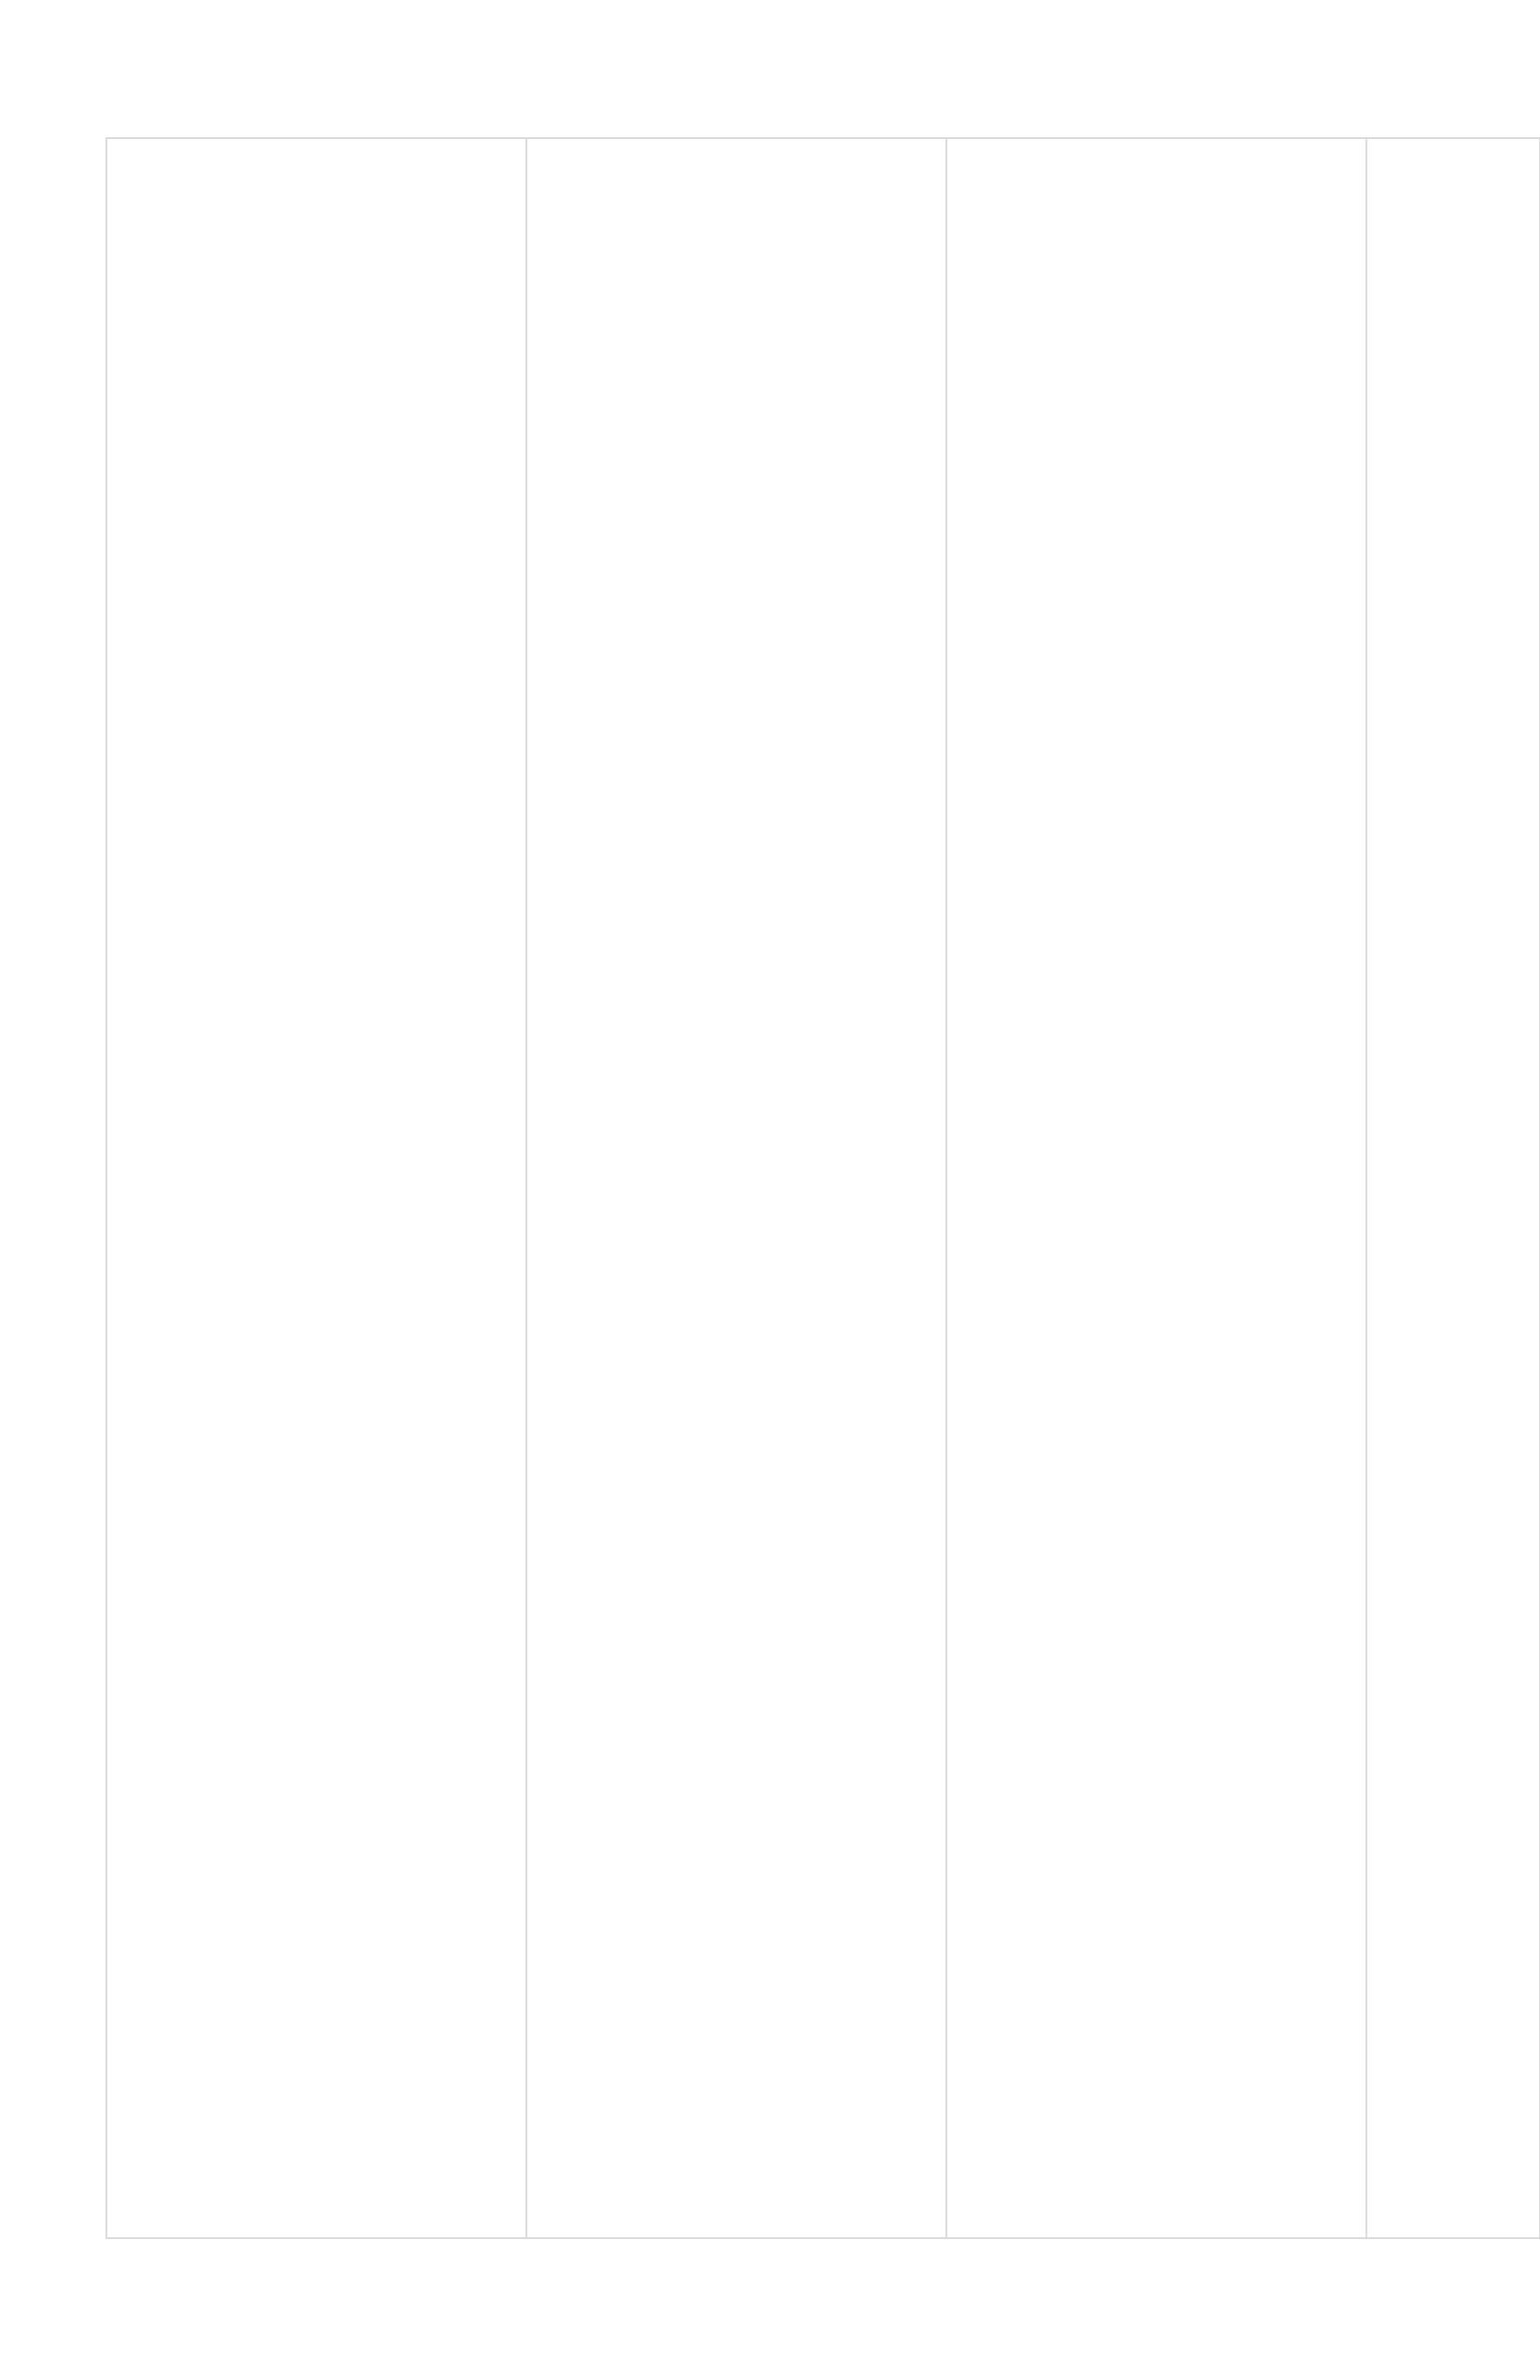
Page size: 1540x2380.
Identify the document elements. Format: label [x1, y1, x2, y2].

table_header [527, 139, 945, 2237]
table_header [947, 139, 1365, 2237]
table_header [107, 139, 525, 2237]
table_header [1367, 139, 1539, 2237]
